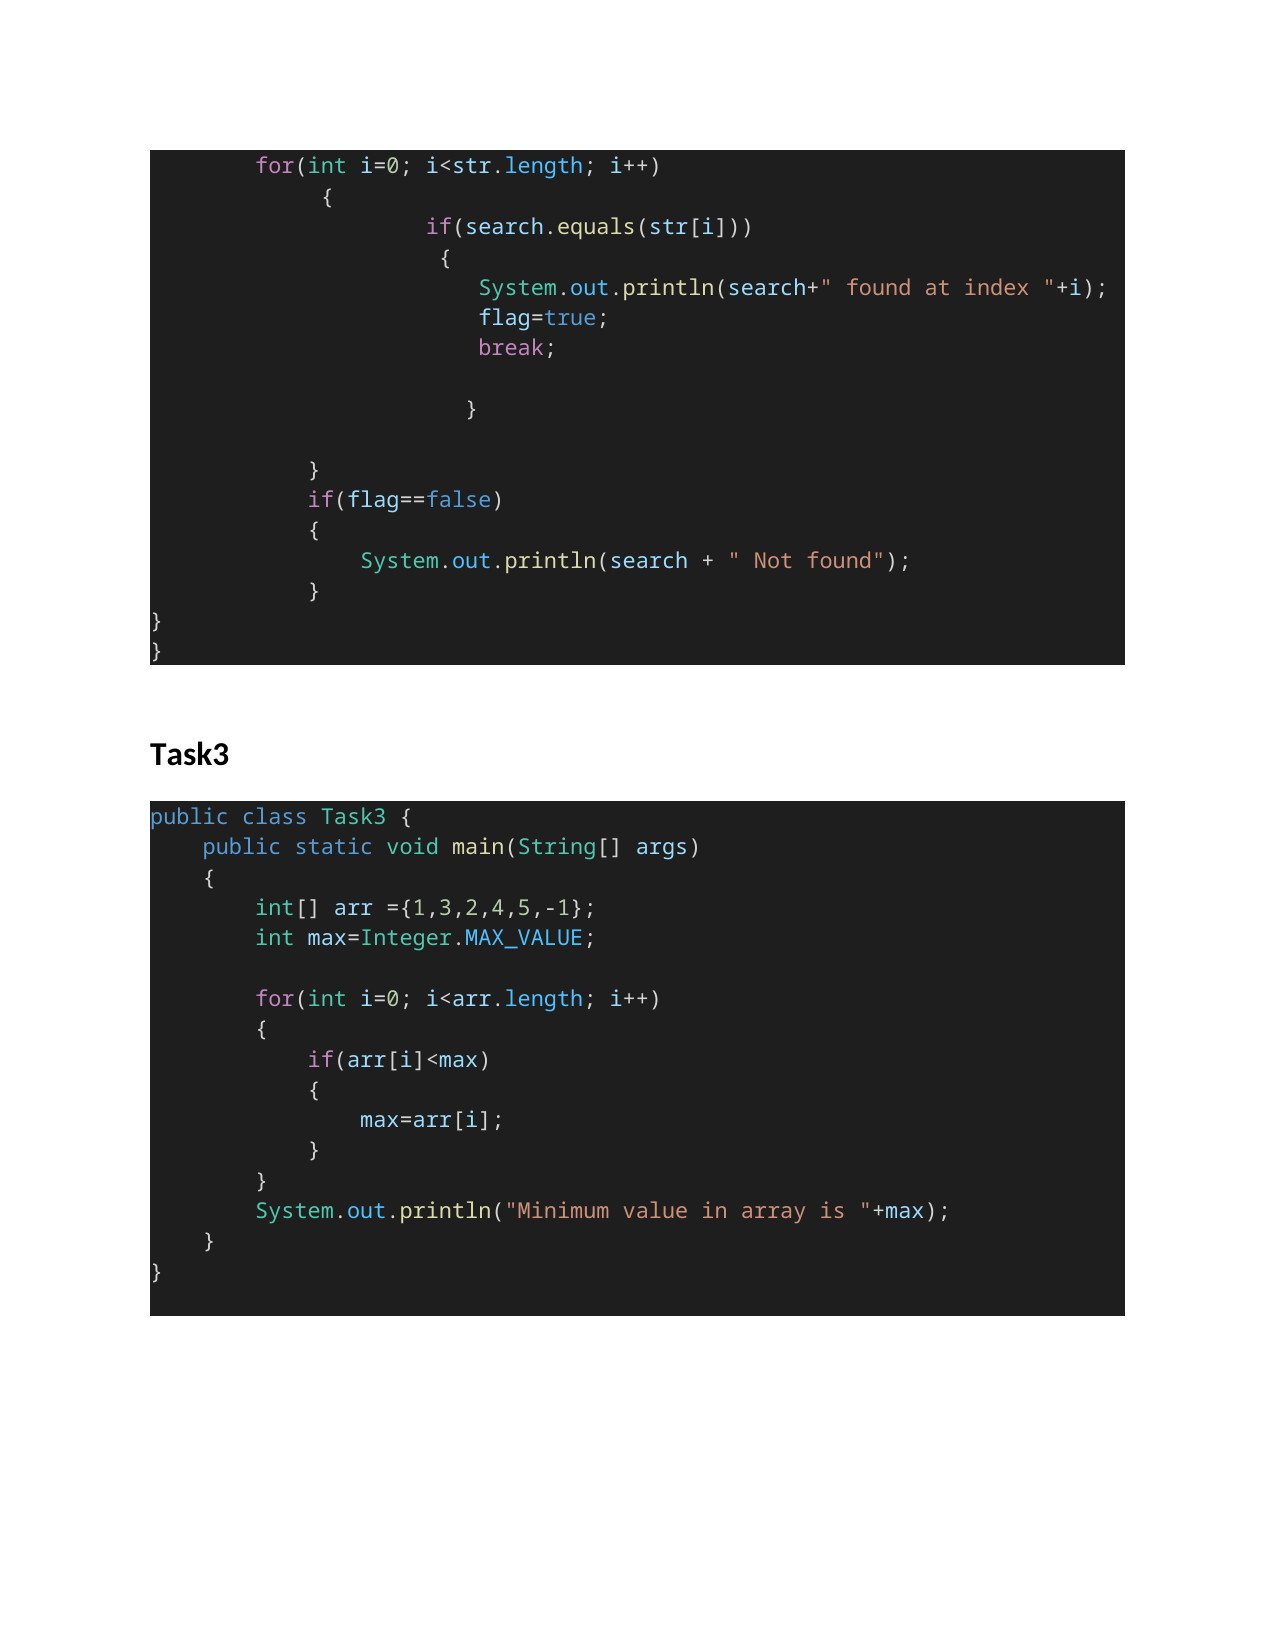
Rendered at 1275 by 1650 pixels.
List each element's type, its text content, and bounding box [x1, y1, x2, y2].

text { [150, 241, 1125, 271]
text max=arr[i]; [150, 1104, 1125, 1134]
text } [150, 635, 1125, 665]
text } [150, 1164, 1125, 1194]
text { [150, 1073, 1125, 1104]
text } [150, 1134, 1125, 1164]
text { [150, 1013, 1125, 1043]
text Task3 [150, 733, 1125, 774]
text for(int i=0; i<arr.length; i++) [150, 982, 1125, 1013]
text int max=Integer.MAX_VALUE; [150, 922, 1125, 952]
text System.out.println(search + " Not found"); [150, 544, 1125, 574]
text System.out.println("Minimum value in array is "+max); [150, 1194, 1125, 1225]
text public static void main(String[] args) [150, 831, 1125, 861]
text { [150, 514, 1125, 544]
text } [150, 392, 1125, 423]
text } [150, 1255, 1125, 1286]
text { [150, 180, 1125, 211]
text flag=true; [150, 302, 1125, 332]
text for(int i=0; i<str.length; i++) [150, 150, 1125, 180]
text if(search.equals(str[i])) [150, 211, 1125, 241]
text { [150, 861, 1125, 891]
text System.out.println(search+" found at index "+i); [150, 271, 1125, 302]
text } [150, 574, 1125, 605]
text public class Task3 { [150, 801, 1125, 831]
text } [150, 453, 1125, 483]
text } [150, 605, 1125, 635]
text if(arr[i]<max) [150, 1043, 1125, 1073]
text if(flag==false) [150, 483, 1125, 514]
text int[] arr ={1,3,2,4,5,-1}; [150, 891, 1125, 922]
text break; [150, 332, 1125, 362]
text } [150, 1225, 1125, 1255]
